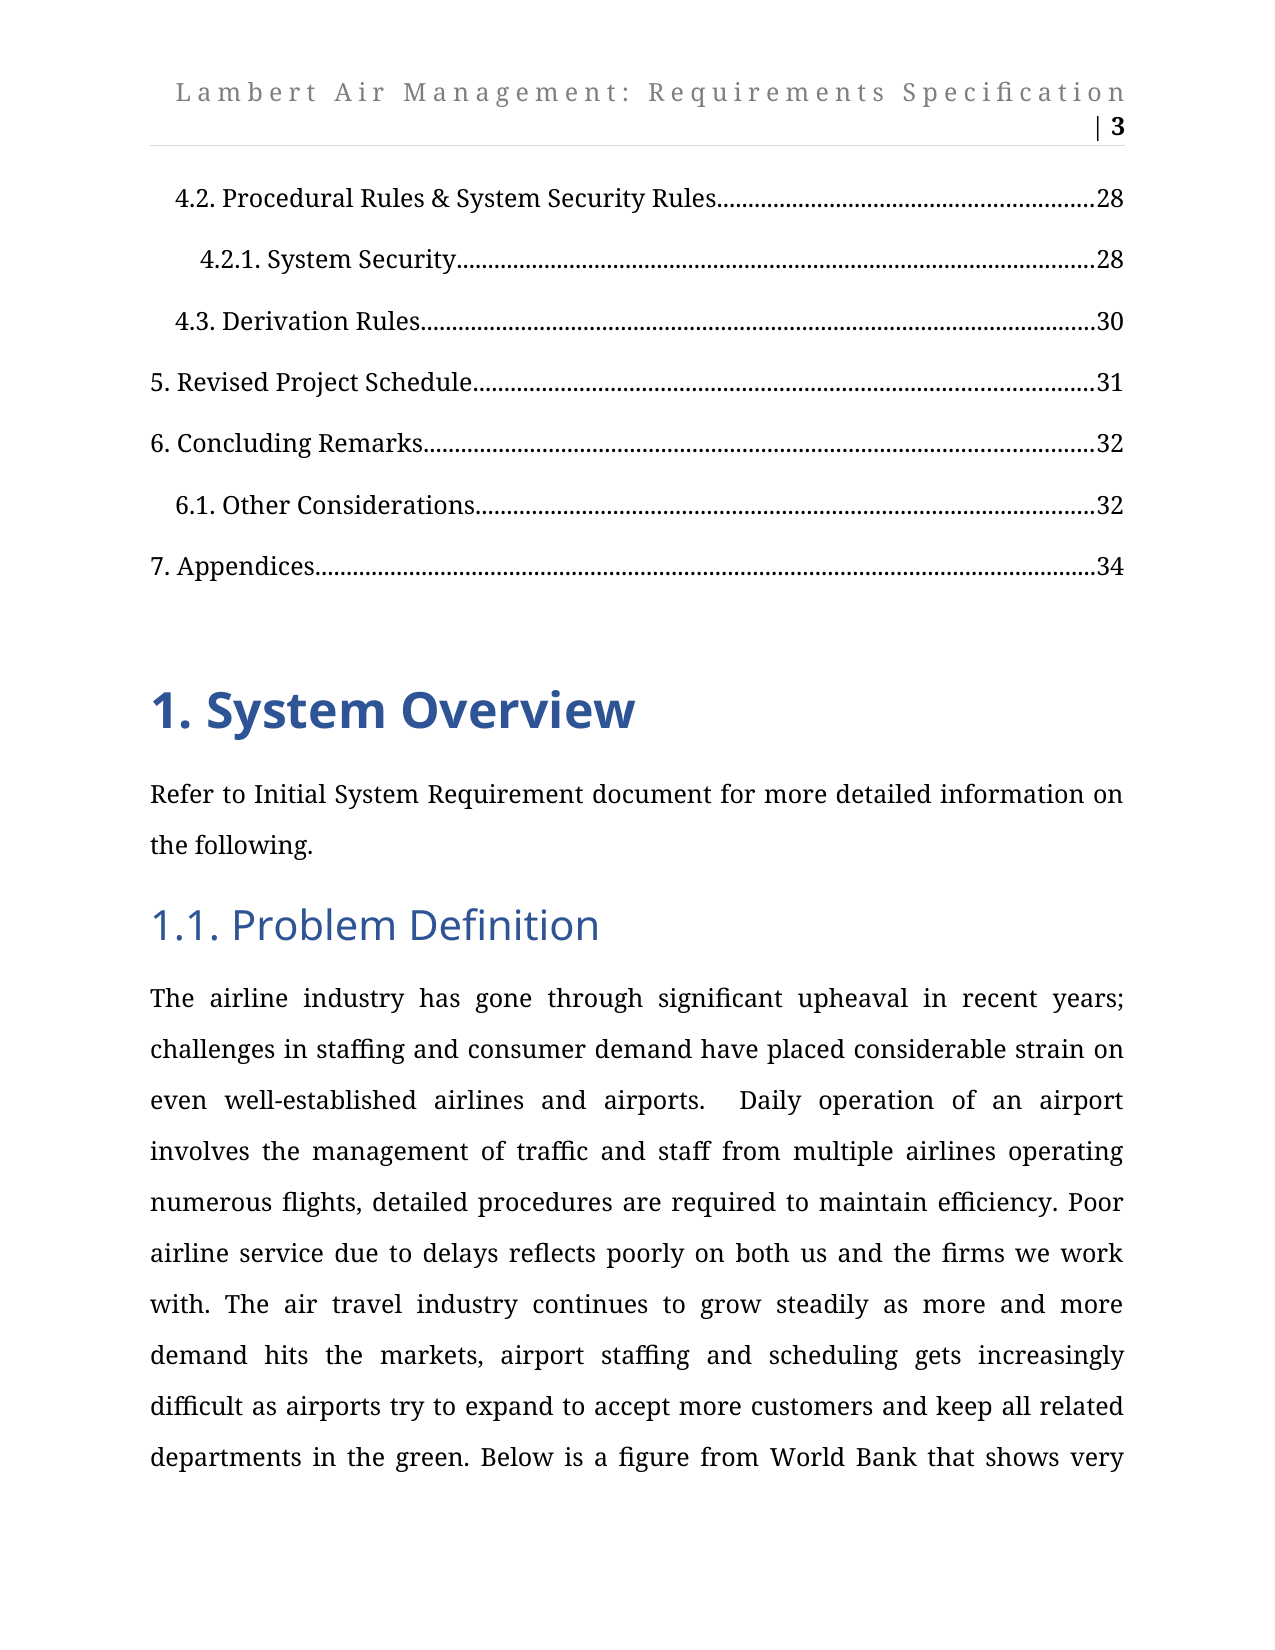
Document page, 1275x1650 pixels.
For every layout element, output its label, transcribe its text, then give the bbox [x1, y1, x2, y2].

subtitle Problem Definition [150, 896, 1125, 952]
subtitle System Overview [150, 675, 1125, 743]
text Refer to Initial System Requirement document for more detailed information on the following. [150, 777, 1125, 862]
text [150, 981, 1125, 1474]
